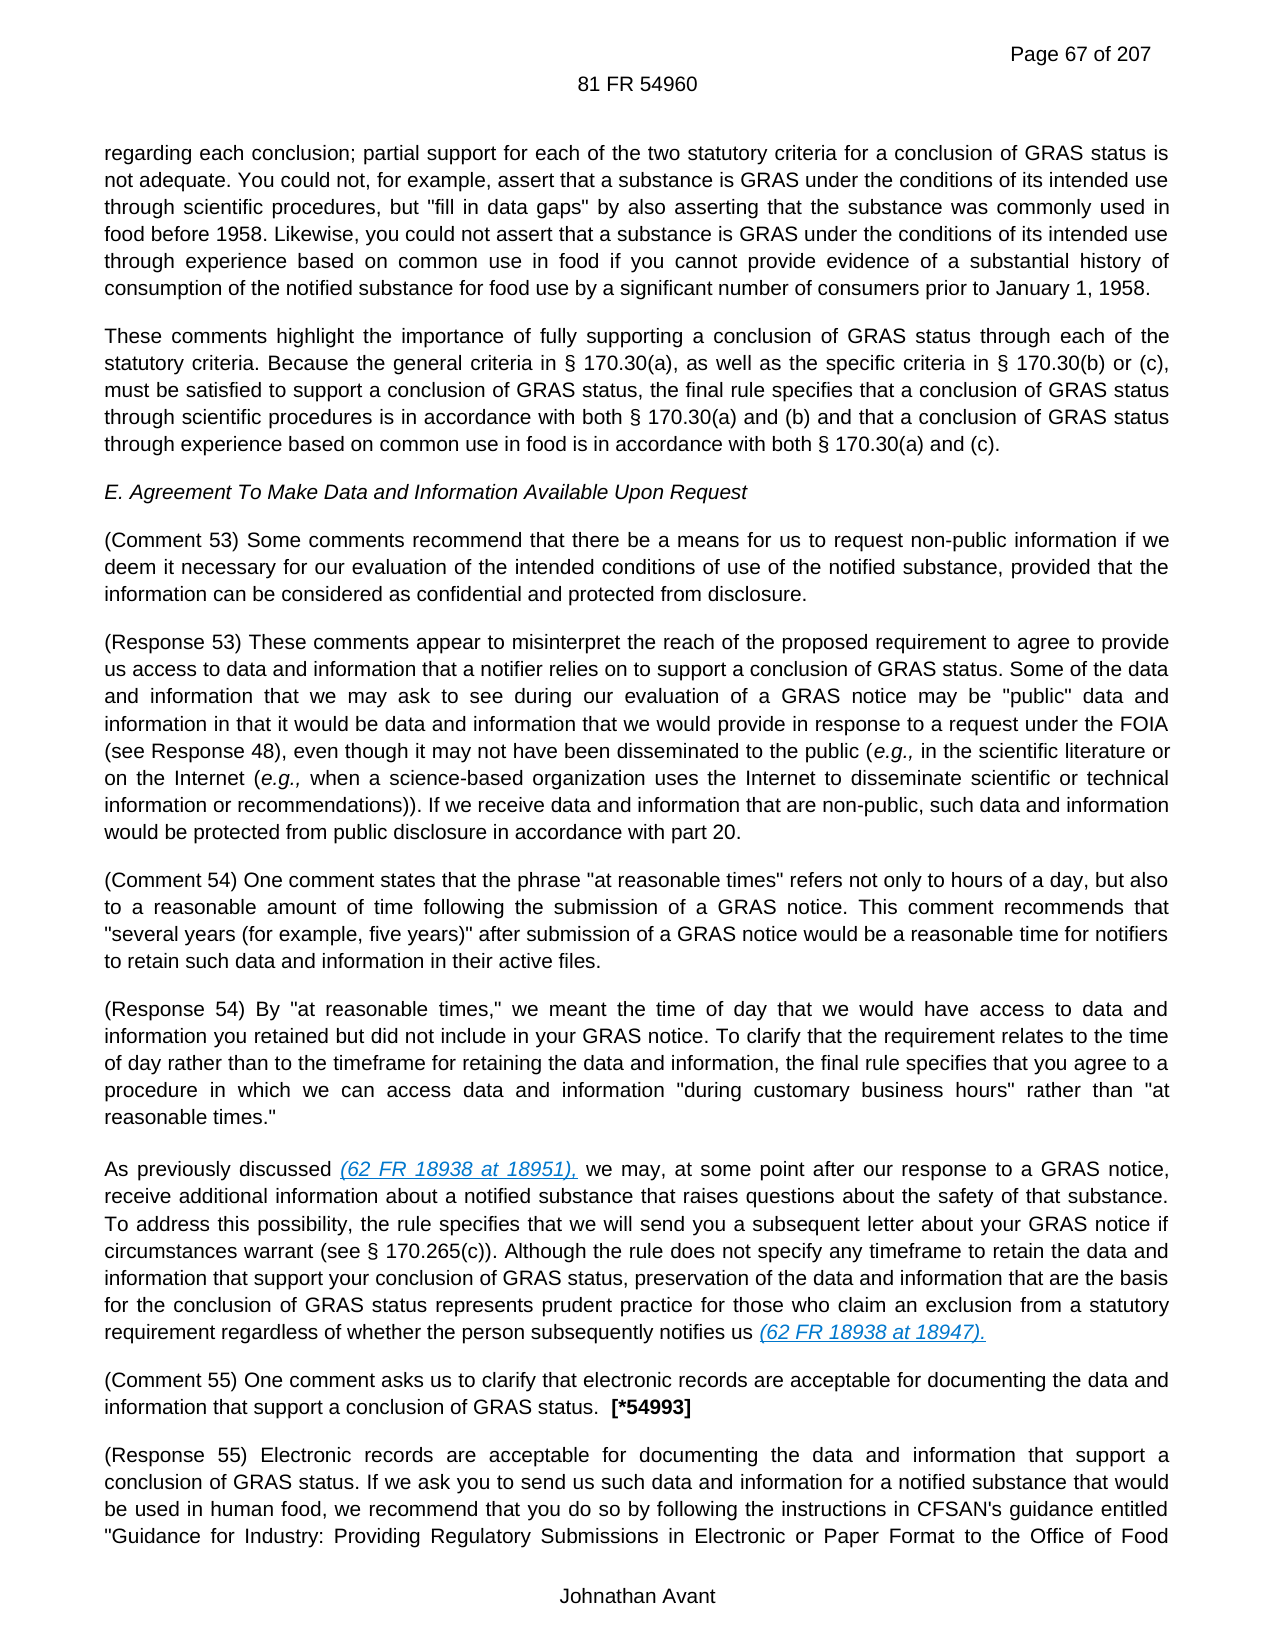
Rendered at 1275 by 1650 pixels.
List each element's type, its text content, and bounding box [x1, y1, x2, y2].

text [104, 1439, 1171, 1548]
text (Response 53) These comments appear to misinterpret the reach of the proposed requirement to agree to provide us access to data and information that a notifier relies on to support a conclusion of GRAS status. Some of the data and information that we may ask to see during our evaluation of a GRAS notice may be "public" data and information in that it would be data and information that we would provide in response to a request under the FOIA (see Response 48), even though it may not have been disseminated to the public (e.g., in the scientific literature or on the Internet (e.g., when a science-based organization uses the Internet to disseminate scientific or technical information or recommendations)). If we receive data and information that are non-public, such data and information would be protected from public disclosure in accordance with part 20. [104, 627, 1171, 844]
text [104, 137, 1171, 300]
text These comments highlight the importance of fully supporting a conclusion of GRAS status through each of the statutory criteria. Because the general criteria in § 170.30(a), as well as the specific criteria in § 170.30(b) or (c), must be satisfied to support a conclusion of GRAS status, the final rule specifies that a conclusion of GRAS status through scientific procedures is in accordance with both § 170.30(a) and (b) and that a conclusion of GRAS status through experience based on common use in food is in accordance with both § 170.30(a) and (c). [104, 321, 1171, 456]
text (Response 54) By "at reasonable times," we meant the time of day that we would have access to data and information you retained but did not include in your GRAS notice. To clarify that the requirement relates to the time of day rather than to the timeframe for retaining the data and information, the final rule specifies that you agree to a procedure in which we can access data and information "during customary business hours" rather than "at reasonable times." [104, 994, 1171, 1129]
text (Comment 53) Some comments recommend that there be a means for us to request non-public information if we deem it necessary for our evaluation of the intended conditions of use of the notified substance, provided that the information can be considered as confidential and protected from disclosure. [104, 525, 1171, 606]
text E. Agreement To Make Data and Information Available Upon Request [104, 477, 1171, 504]
text (Comment 54) One comment states that the phrase "at reasonable times" refers not only to hours of a day, but also to a reasonable amount of time following the submission of a GRAS notice. This comment recommends that "several years (for example, five years)" after submission of a GRAS notice would be a reasonable time for notifiers to retain such data and information in their active files. [104, 864, 1171, 973]
text (Comment 55) One comment asks us to clarify that electronic records are acceptable for documenting the data and information that support a conclusion of GRAS status. [*54993] [104, 1364, 1171, 1419]
text As previously discussed (62 FR 18938 at 18951), we may, at some point after our response to a GRAS notice, receive additional information about a notified substance that raises questions about the safety of that substance. To address this possibility, the rule specifies that we will send you a subsequent letter about your GRAS notice if circumstances warrant (see § 170.265(c)). Although the rule does not specify any timeframe to retain the data and information that support your conclusion of GRAS status, preservation of the data and information that are the basis for the conclusion of GRAS status represents prudent practice for those who claim an exclusion from a statutory requirement regardless of whether the person subsequently notifies us (62 FR 18938 at 18947). [104, 1154, 1171, 1344]
